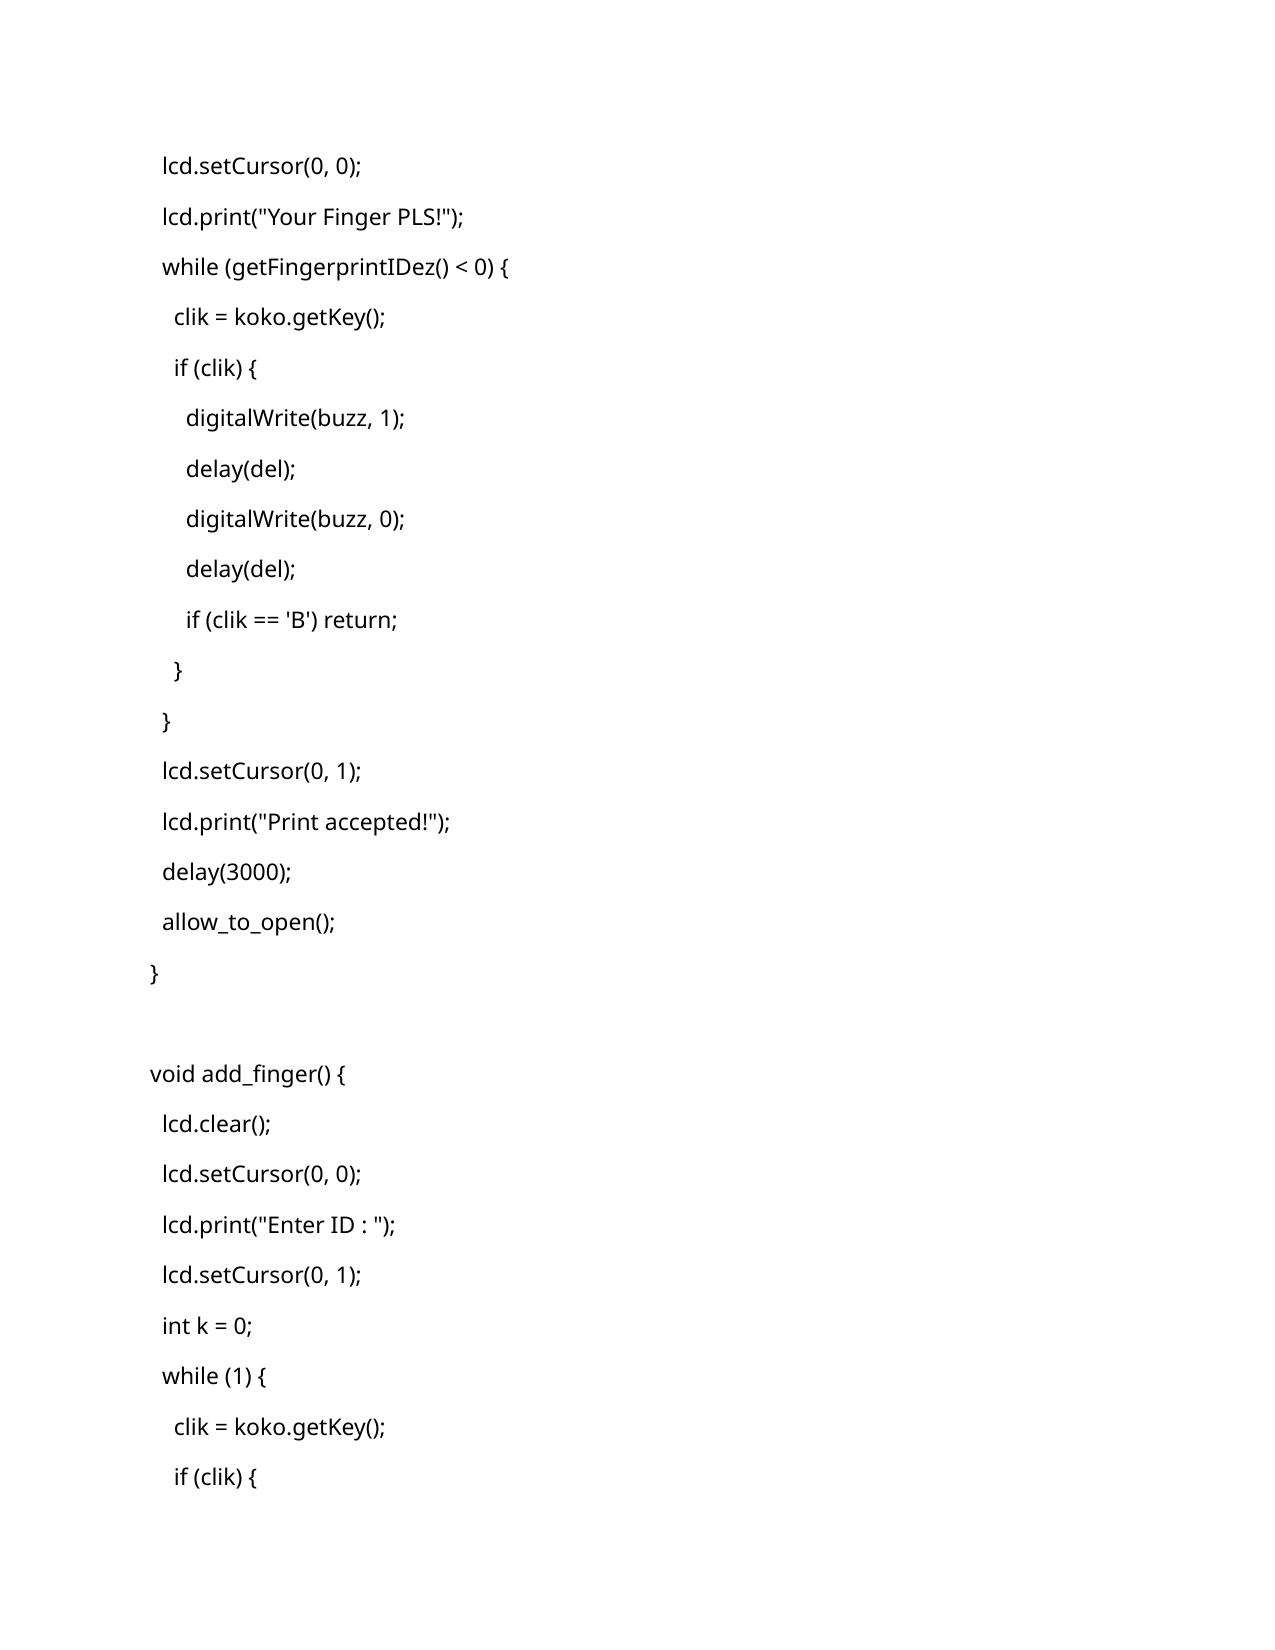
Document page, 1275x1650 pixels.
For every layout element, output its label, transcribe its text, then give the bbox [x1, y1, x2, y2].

text while (1) { [150, 1360, 1125, 1391]
text lcd.setCursor(0, 1); [150, 755, 1125, 786]
text } [150, 704, 1125, 736]
text if (clik) { [150, 1461, 1125, 1492]
text delay(del); [150, 452, 1125, 484]
text clik = koko.getKey(); [150, 1410, 1125, 1442]
text while (getFingerprintIDez() < 0) { [150, 251, 1125, 282]
text delay(3000); [150, 856, 1125, 887]
text clik = koko.getKey(); [150, 301, 1125, 332]
text lcd.print("Enter ID : "); [150, 1209, 1125, 1240]
text if (clik == 'B') return; [150, 604, 1125, 635]
text delay(del); [150, 553, 1125, 584]
text lcd.clear(); [150, 1108, 1125, 1139]
text int k = 0; [150, 1309, 1125, 1341]
text lcd.setCursor(0, 0); [150, 1158, 1125, 1189]
text if (clik) { [150, 352, 1125, 383]
text lcd.print("Your Finger PLS!"); [150, 200, 1125, 232]
text lcd.setCursor(0, 1); [150, 1259, 1125, 1290]
text lcd.setCursor(0, 0); [150, 150, 1125, 181]
text } [150, 957, 1125, 988]
text digitalWrite(buzz, 0); [150, 503, 1125, 534]
text void add_finger() { [150, 1057, 1125, 1089]
text allow_to_open(); [150, 906, 1125, 937]
text digitalWrite(buzz, 1); [150, 402, 1125, 433]
text } [150, 654, 1125, 685]
text lcd.print("Print accepted!"); [150, 805, 1125, 837]
